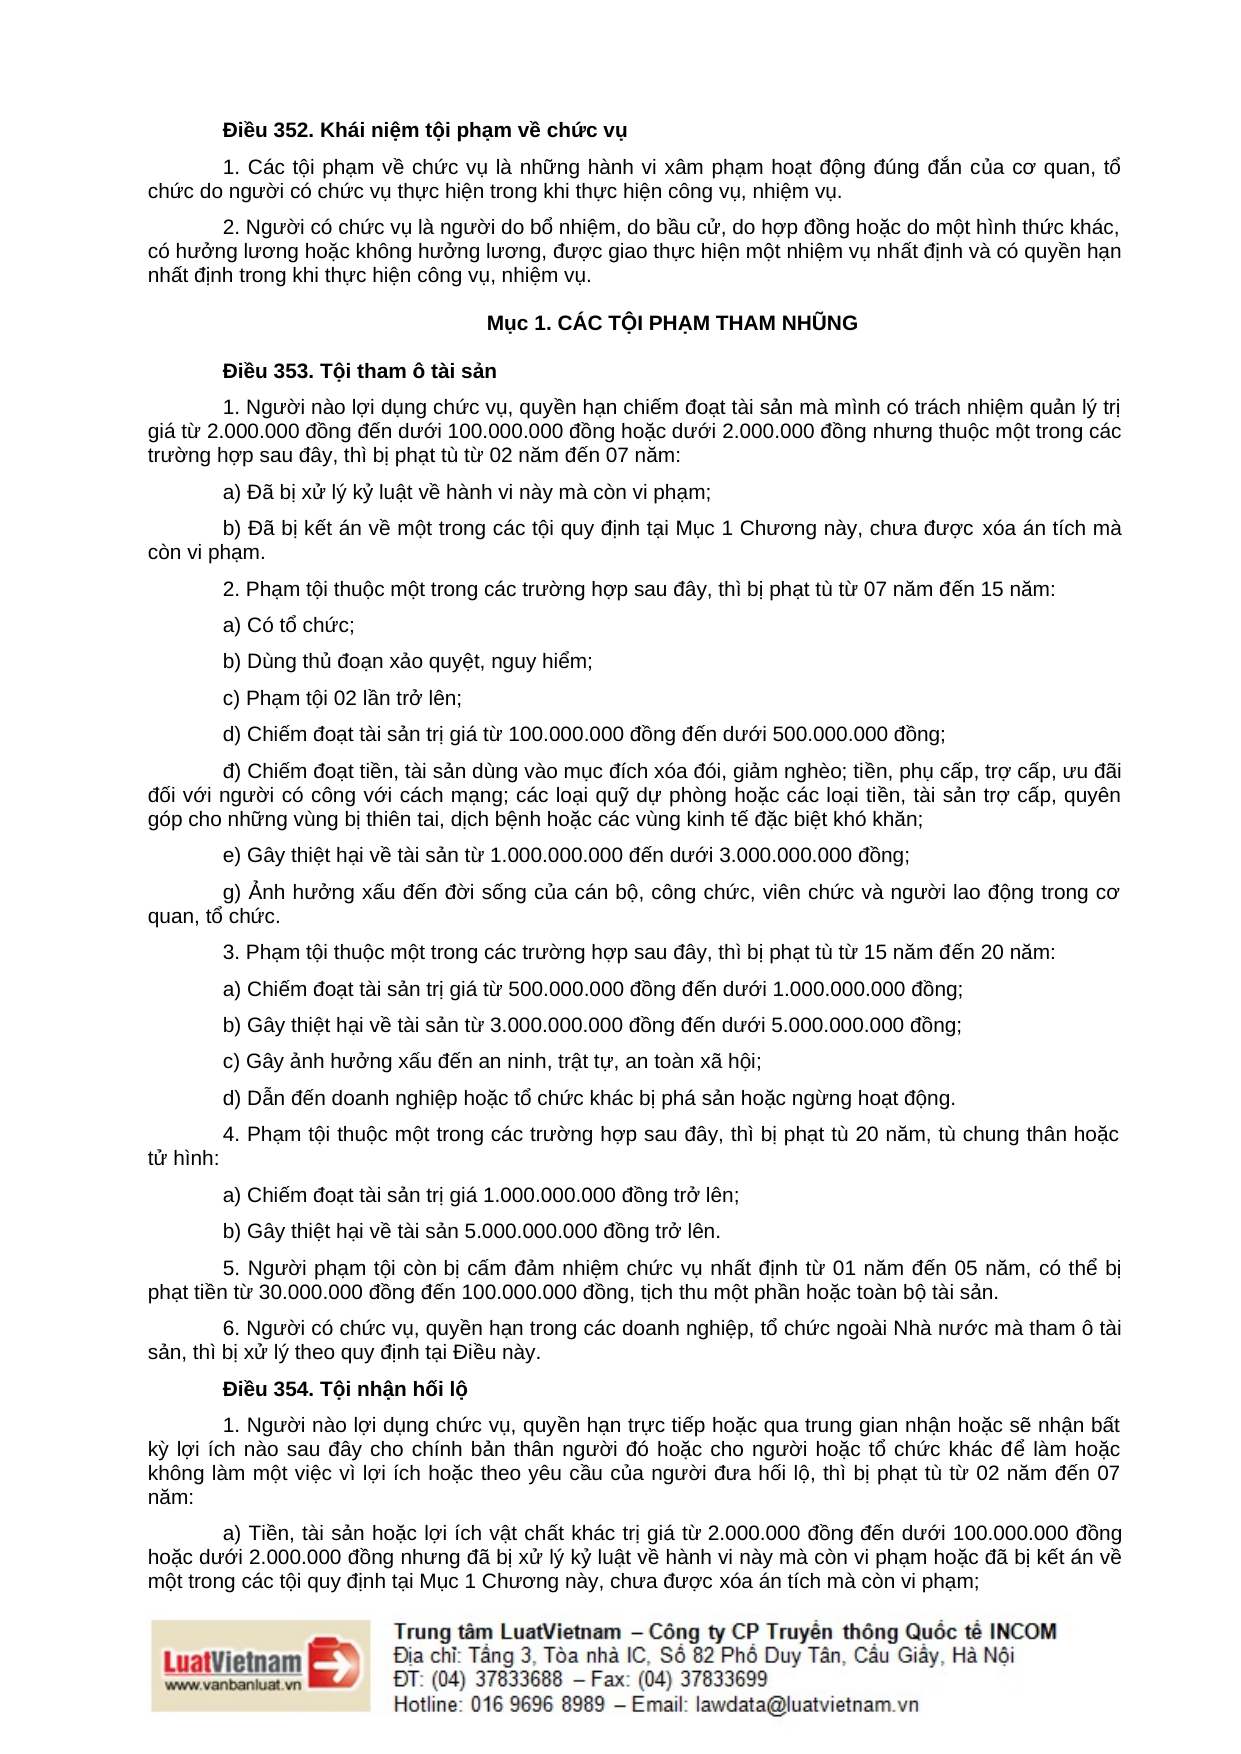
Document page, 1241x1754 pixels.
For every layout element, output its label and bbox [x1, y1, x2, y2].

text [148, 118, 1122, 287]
picture [147, 1614, 1087, 1731]
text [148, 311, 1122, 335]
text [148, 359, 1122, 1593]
